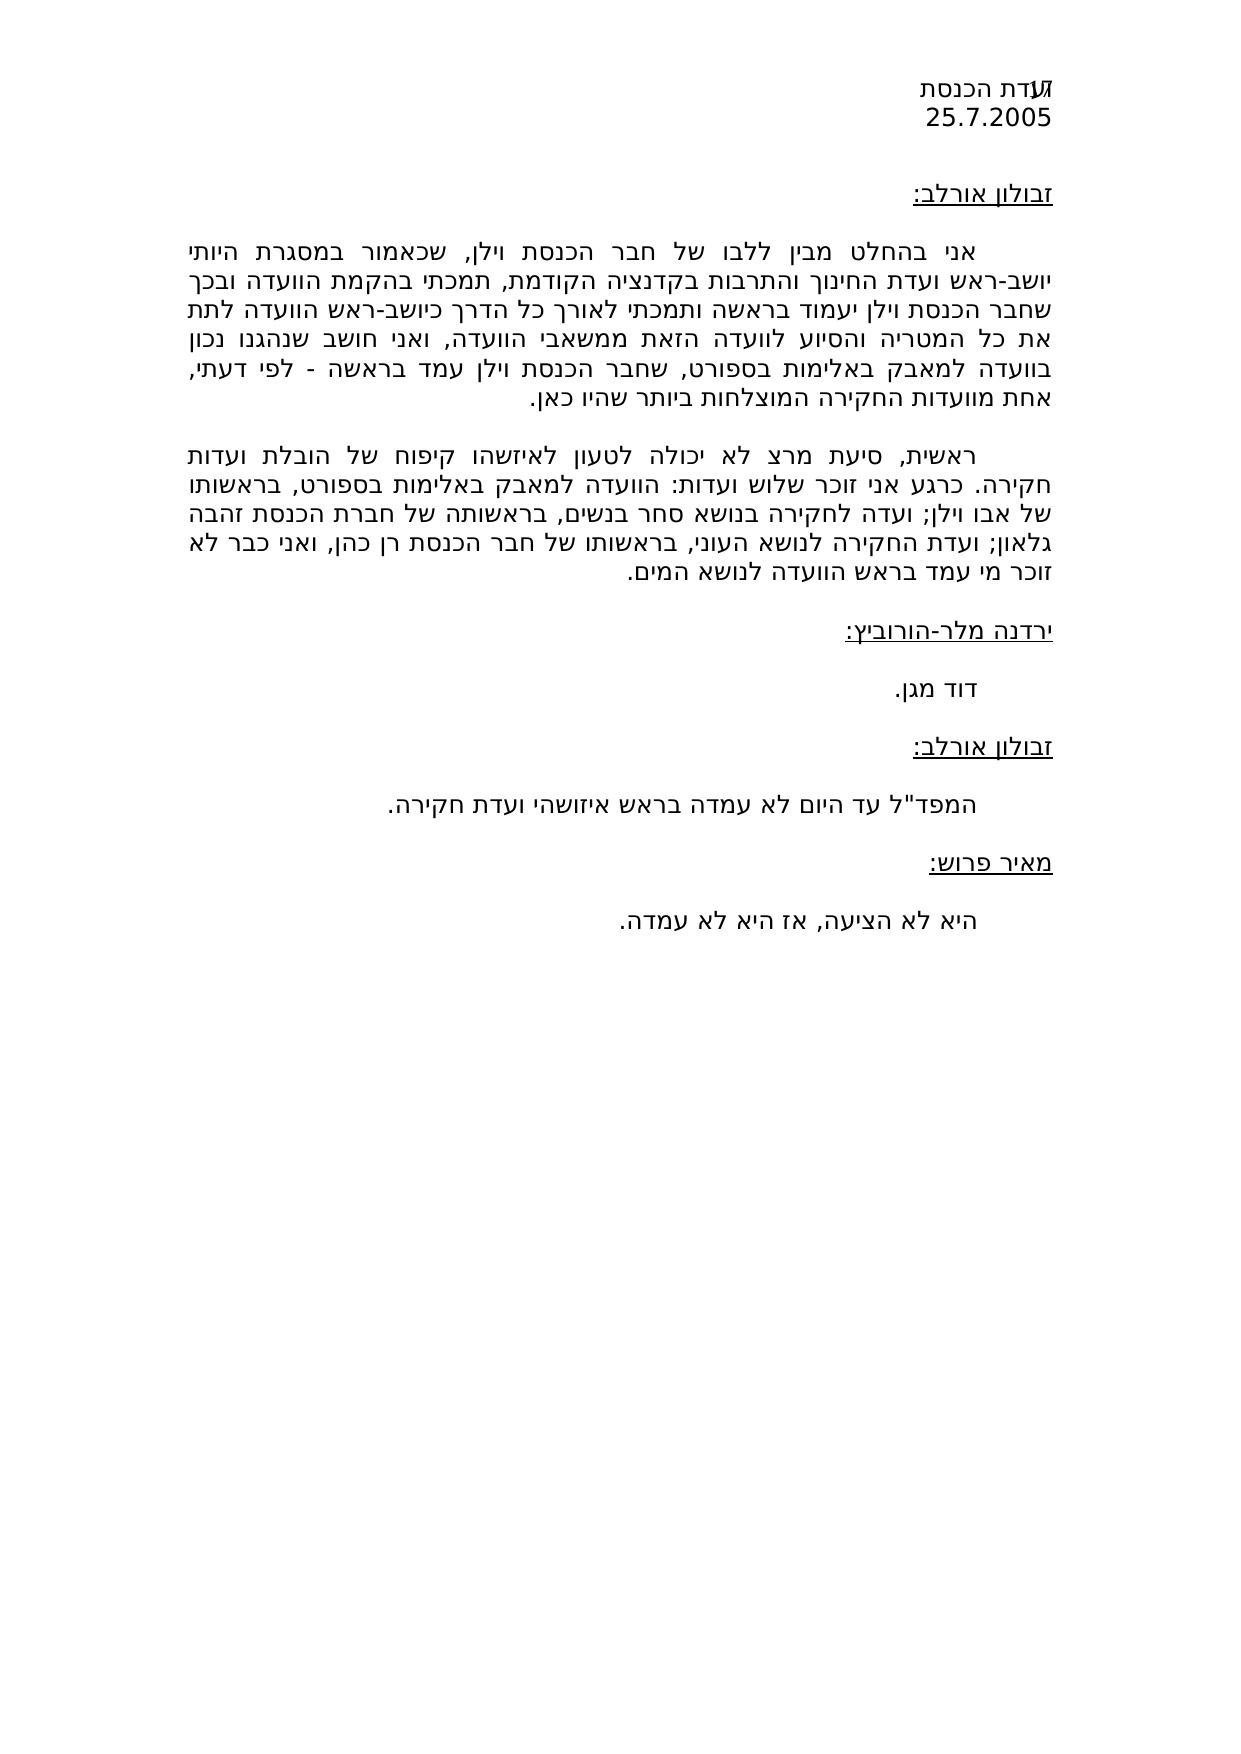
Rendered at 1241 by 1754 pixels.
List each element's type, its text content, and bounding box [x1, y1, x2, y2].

text ראשית, סיעת מרצ לא יכולה לטעון לאיזשהו קיפוח של הובלת ועדות חקירה. כרגע אני זוכר שלוש ועדות: הוועדה למאבק באלימות בספורט, בראשותו של אבו וילן; ועדה לחקירה בנושא סחר בנשים, בראשותה של חברת הכנסת זהבה גלאון; ועדת החקירה לנושא העוני, בראשותו של חבר הכנסת רן כהן, ואני כבר לא זוכר מי עמד בראש הוועדה לנושא המים. [187, 441, 1053, 587]
text המפד"ל עד היום לא עמדה בראש איזושהי ועדת חקירה. [187, 790, 1053, 819]
text דוד מגן. [187, 674, 1053, 703]
text אני בהחלט מבין ללבו של חבר הכנסת וילן, שכאמור במסגרת היותי יושב-ראש ועדת החינוך והתרבות בקדנציה הקודמת, תמכתי בהקמת הוועדה ובכך שחבר הכנסת וילן יעמוד בראשה ותמכתי לאורך כל הדרך כיושב-ראש הוועדה לתת את כל המטריה והסיוע לוועדה הזאת ממשאבי הוועדה, ואני חושב שנהגנו נכון בוועדה למאבק באלימות בספורט, שחבר הכנסת וילן עמד בראשה - לפי דעתי, אחת מוועדות החקירה המוצלחות ביותר שהיו כאן. [187, 237, 1053, 412]
text זבולון אורלב: [187, 703, 1053, 761]
text היא לא הציעה, אז היא לא עמדה. [187, 906, 1053, 935]
text זבולון אורלב: [187, 150, 1053, 208]
text מאיר פרוש: [187, 819, 1053, 877]
text ירדנה מלר-הורוביץ: [187, 587, 1053, 645]
